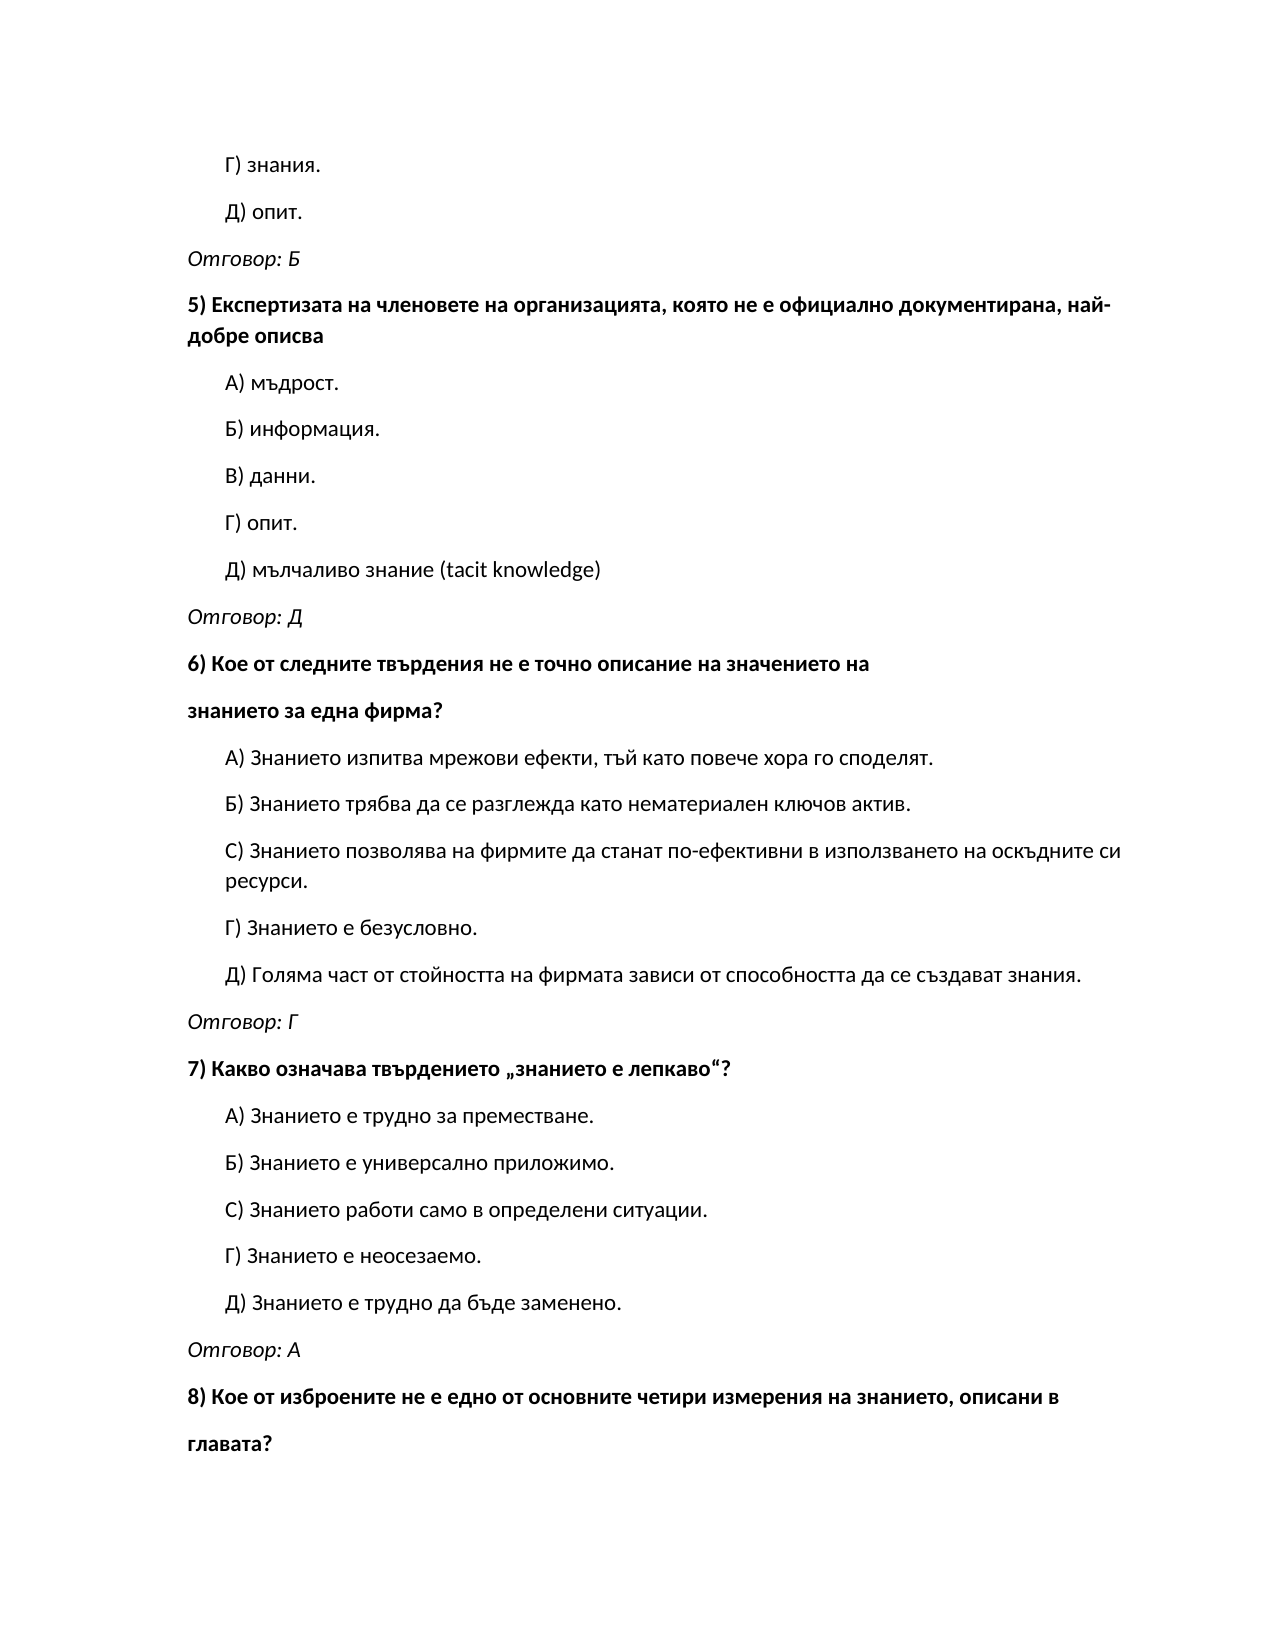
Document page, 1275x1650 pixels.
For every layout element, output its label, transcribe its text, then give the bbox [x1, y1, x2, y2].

text Г) знания. [225, 150, 1125, 178]
text Б) Знанието трябва да се разглежда като нематериален ключов актив. [225, 789, 1125, 818]
text Отговор: Д [187, 602, 1125, 630]
text 7) Какво означава твърдението „знанието е лепкаво“? [187, 1054, 1125, 1082]
text Д) Знанието е трудно да бъде заменено. [225, 1288, 1125, 1317]
text Б) Знанието е универсално приложимо. [225, 1148, 1125, 1176]
text Д) опит. [225, 197, 1125, 225]
text Д) Голяма част от стойността на фирмата зависи от способността да се създават знания. [225, 960, 1125, 988]
text Г) Знанието е неосезаемо. [225, 1242, 1125, 1270]
text Г) опит. [225, 508, 1125, 536]
text Отговор: Б [187, 244, 1125, 272]
text Отговор: A [187, 1335, 1125, 1363]
text C) Знанието работи само в определени ситуации. [225, 1195, 1125, 1223]
text главата? [187, 1429, 1125, 1457]
text знанието за една фирма? [187, 696, 1125, 724]
text 5) Експертизата на членовете на организацията, която не е официално документирана, най-добре описва [187, 291, 1125, 349]
text А) мъдрост. [225, 368, 1125, 396]
text А) Знанието е трудно за преместване. [225, 1101, 1125, 1129]
text C) Знанието позволява на фирмите да станат по-ефективни в използването на оскъдните си ресурси. [225, 836, 1125, 895]
text Г) Знанието е безусловно. [225, 913, 1125, 942]
text А) Знанието изпитва мрежови ефекти, тъй като повече хора го споделят. [225, 743, 1125, 771]
text Отговор: Г [187, 1007, 1125, 1035]
text 6) Кое от следните твърдения не е точно описание на значението на [187, 649, 1125, 677]
text Д) мълчаливо знание (tacit knowledge) [225, 555, 1125, 583]
text В) данни. [225, 461, 1125, 489]
text Б) информация. [225, 414, 1125, 443]
text 8) Кое от изброените не е едно от основните четири измерения на знанието, описани в [187, 1382, 1125, 1410]
